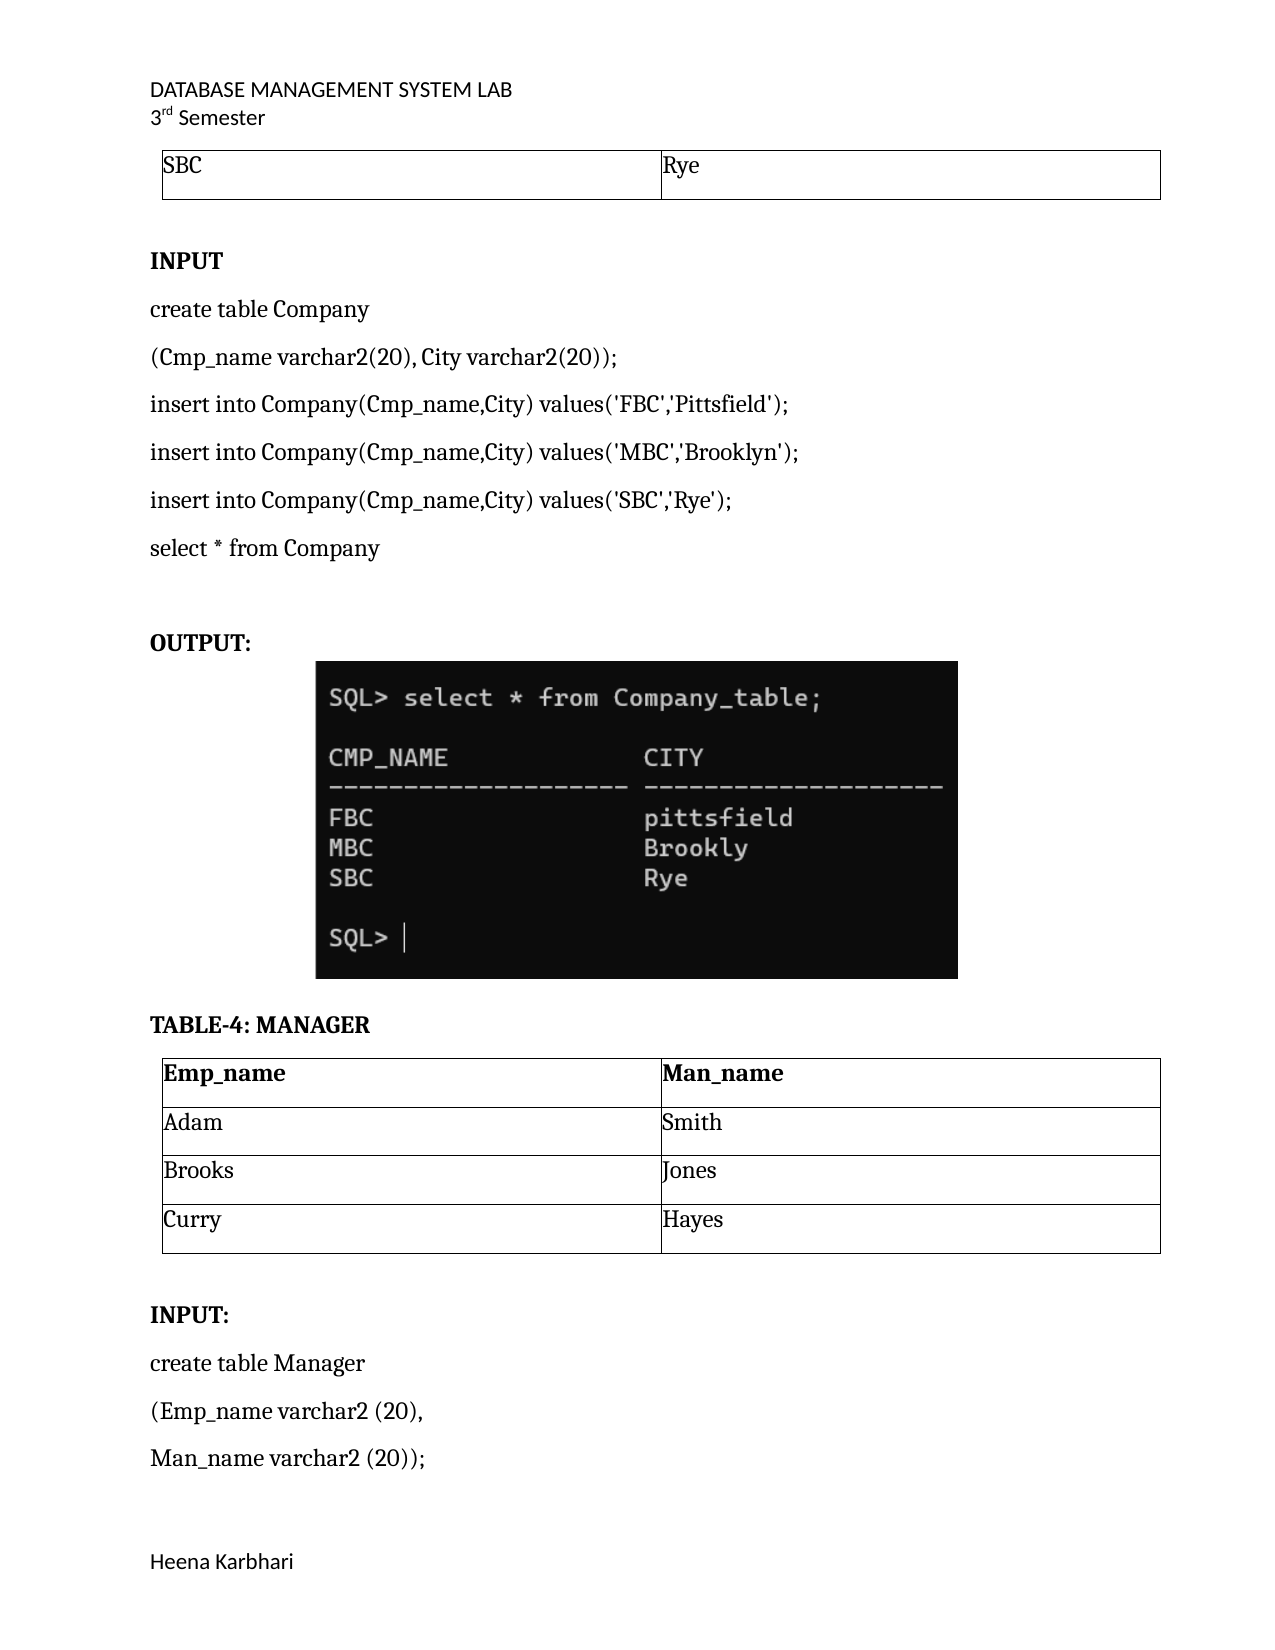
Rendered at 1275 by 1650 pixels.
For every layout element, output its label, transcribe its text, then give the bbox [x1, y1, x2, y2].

text insert into Company(Cmp_name,City) values('SBC','Rye'); [150, 486, 1125, 514]
table_cell Adam [163, 1108, 661, 1155]
table_cell Hayes [662, 1205, 1160, 1252]
text INPUT: [150, 1301, 1125, 1330]
text create table Company [150, 295, 1125, 324]
table_header Man_name [662, 1059, 1160, 1107]
text OUTPUT: [150, 629, 1125, 658]
text create table Manager [150, 1349, 1125, 1378]
table_cell Smith [662, 1108, 1160, 1155]
table_cell Brooks [163, 1156, 661, 1204]
text (Cmp_name varchar2(20), City varchar2(20)); [150, 343, 1125, 371]
table_cell Curry [163, 1205, 661, 1252]
text select * from Company [150, 533, 1125, 562]
text TABLE-4: MANAGER [150, 1011, 1125, 1039]
table_header Emp_name [163, 1059, 661, 1107]
table_cell Rye [662, 151, 1160, 198]
text insert into Company(Cmp_name,City) values('FBC','Pittsfield'); [150, 390, 1125, 419]
text INPUT [150, 247, 1125, 276]
text insert into Company(Cmp_name,City) values('MBC','Brooklyn'); [150, 438, 1125, 467]
picture [315, 661, 958, 979]
table_cell SBC [163, 151, 661, 198]
text (Emp_name varchar2 (20), [150, 1397, 1125, 1425]
table_cell Jones [662, 1156, 1160, 1204]
text Man_name varchar2 (20)); [150, 1444, 1125, 1473]
